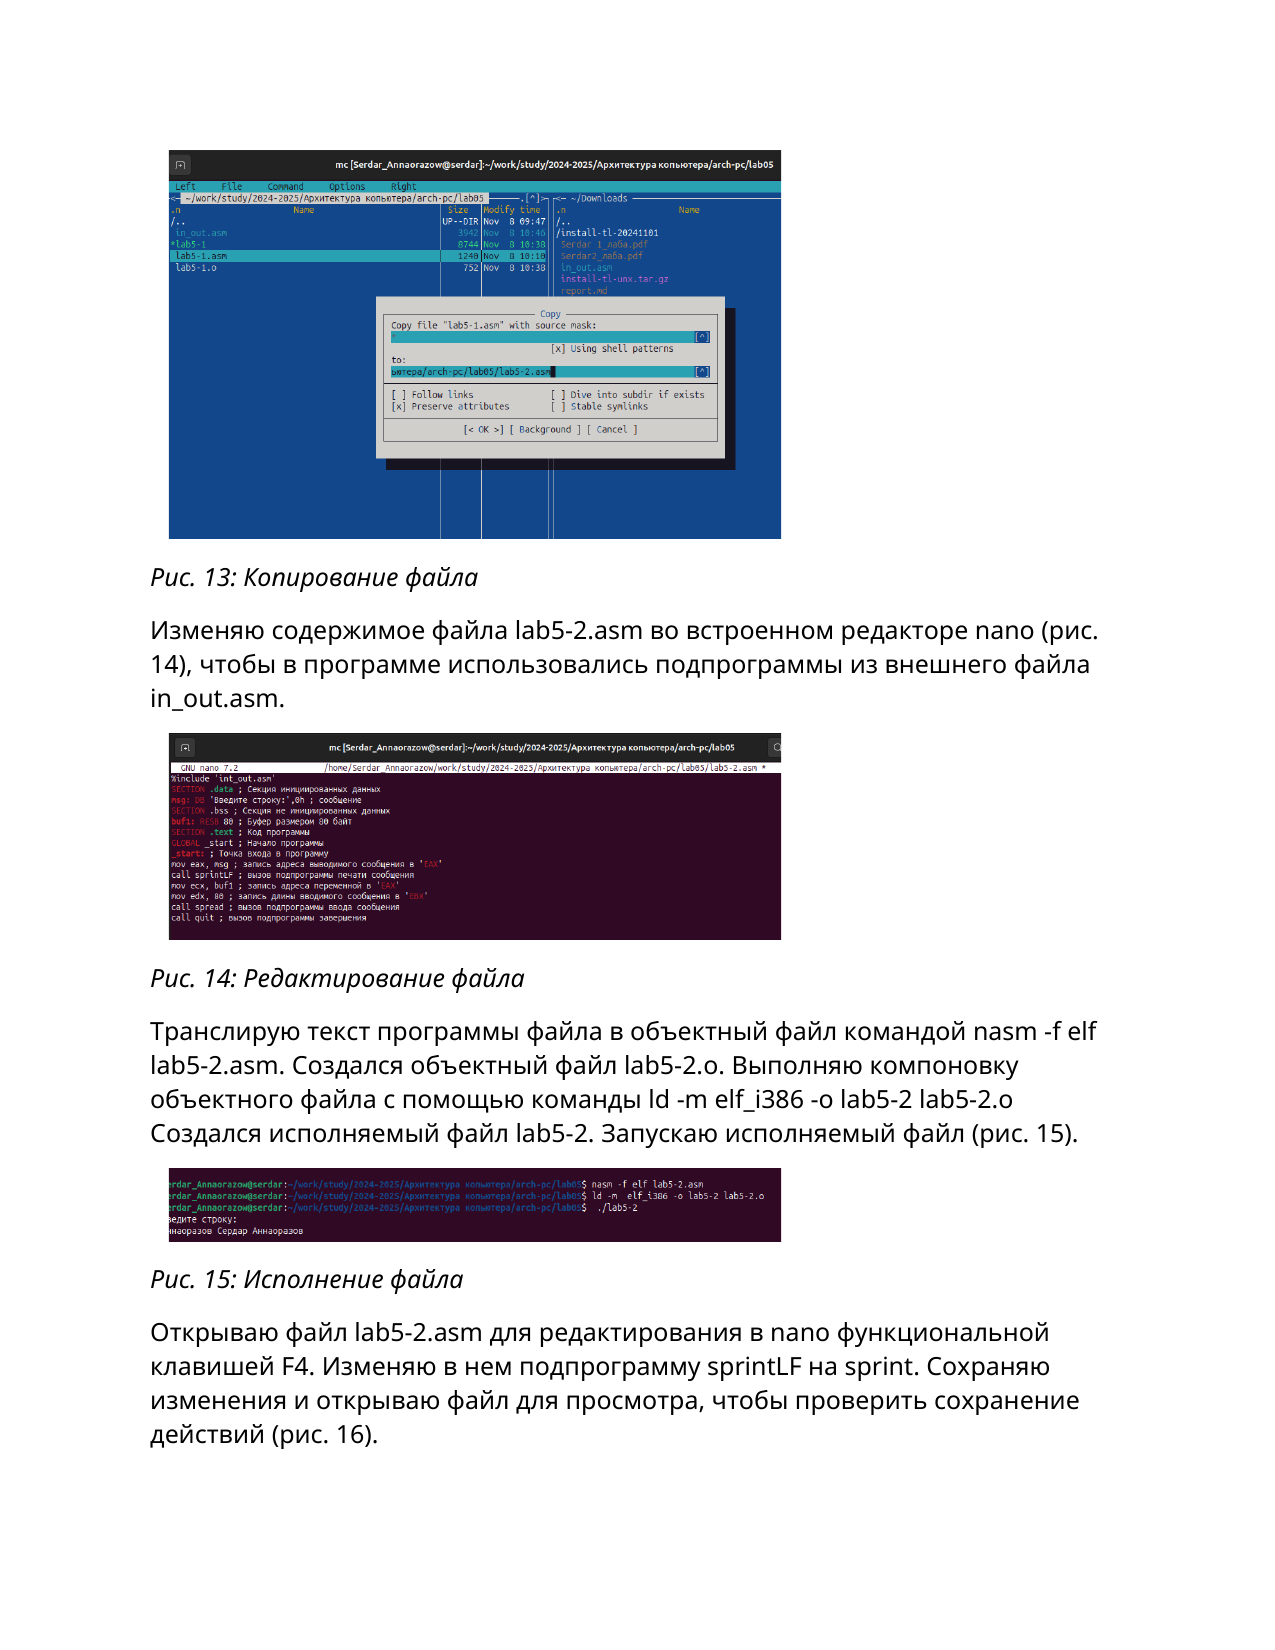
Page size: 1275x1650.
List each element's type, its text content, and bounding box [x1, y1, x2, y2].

text Открываю файл lab5-2.asm для редактирования в nano функциональной клавишей F4. Изменяю в нем подпрограмму sprintLF на sprint. Сохраняю изменения и открываю файл для просмотра, чтобы проверить сохранение действий (рис. 16). [150, 1315, 1125, 1451]
picture [168, 150, 782, 539]
text Рис. 15: Исполнение файла [150, 1262, 1125, 1296]
text Рис. 14: Редактирование файла [150, 961, 1125, 995]
picture [168, 733, 782, 940]
text Транслирую текст программы файла в объектный файл командой nasm -f elf lab5-2.asm. Создался объектный файл lab5-2.o. Выполняю компоновку объектного файла с помощью команды ld -m elf_i386 -o lab5-2 lab5-2.o Создался исполняемый файл lab5-2. Запускаю исполняемый файл (рис. 15). [150, 1014, 1125, 1150]
picture [168, 1168, 782, 1242]
text Изменяю содержимое файла lab5-2.asm во встроенном редакторе nano (рис. 14), чтобы в программе использовались подпрограммы из внешнего файла in_out.asm. [150, 612, 1125, 715]
text Рис. 13: Копирование файла [150, 560, 1125, 594]
